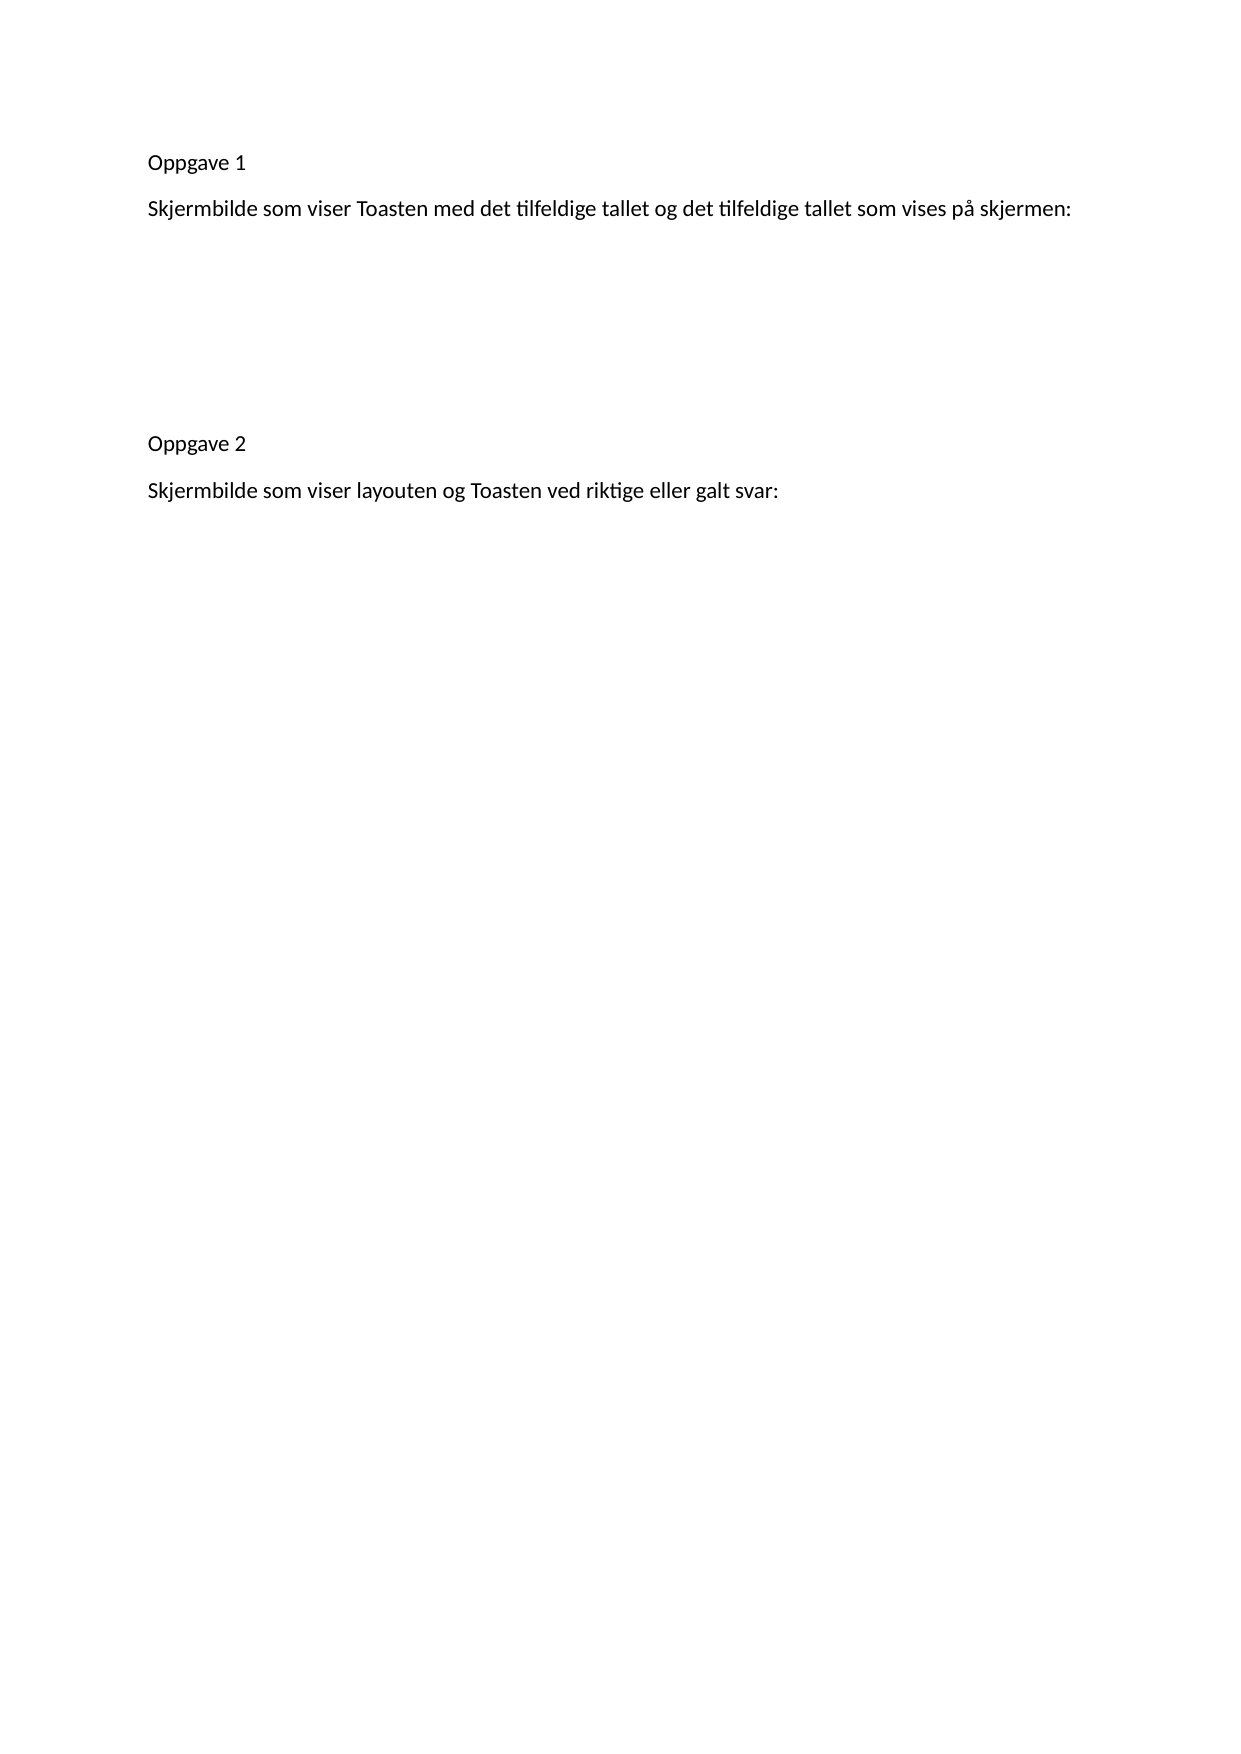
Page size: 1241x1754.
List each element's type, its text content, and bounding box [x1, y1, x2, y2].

text Skjermbilde som viser Toasten med det tilfeldige tallet og det tilfeldige tallet som vises på skjermen: [148, 194, 1093, 222]
text Skjermbilde som viser layouten og Toasten ved riktige eller galt svar: [148, 476, 1093, 504]
text Oppgave 2 [148, 429, 1093, 457]
text Oppgave 1 [148, 148, 1093, 176]
